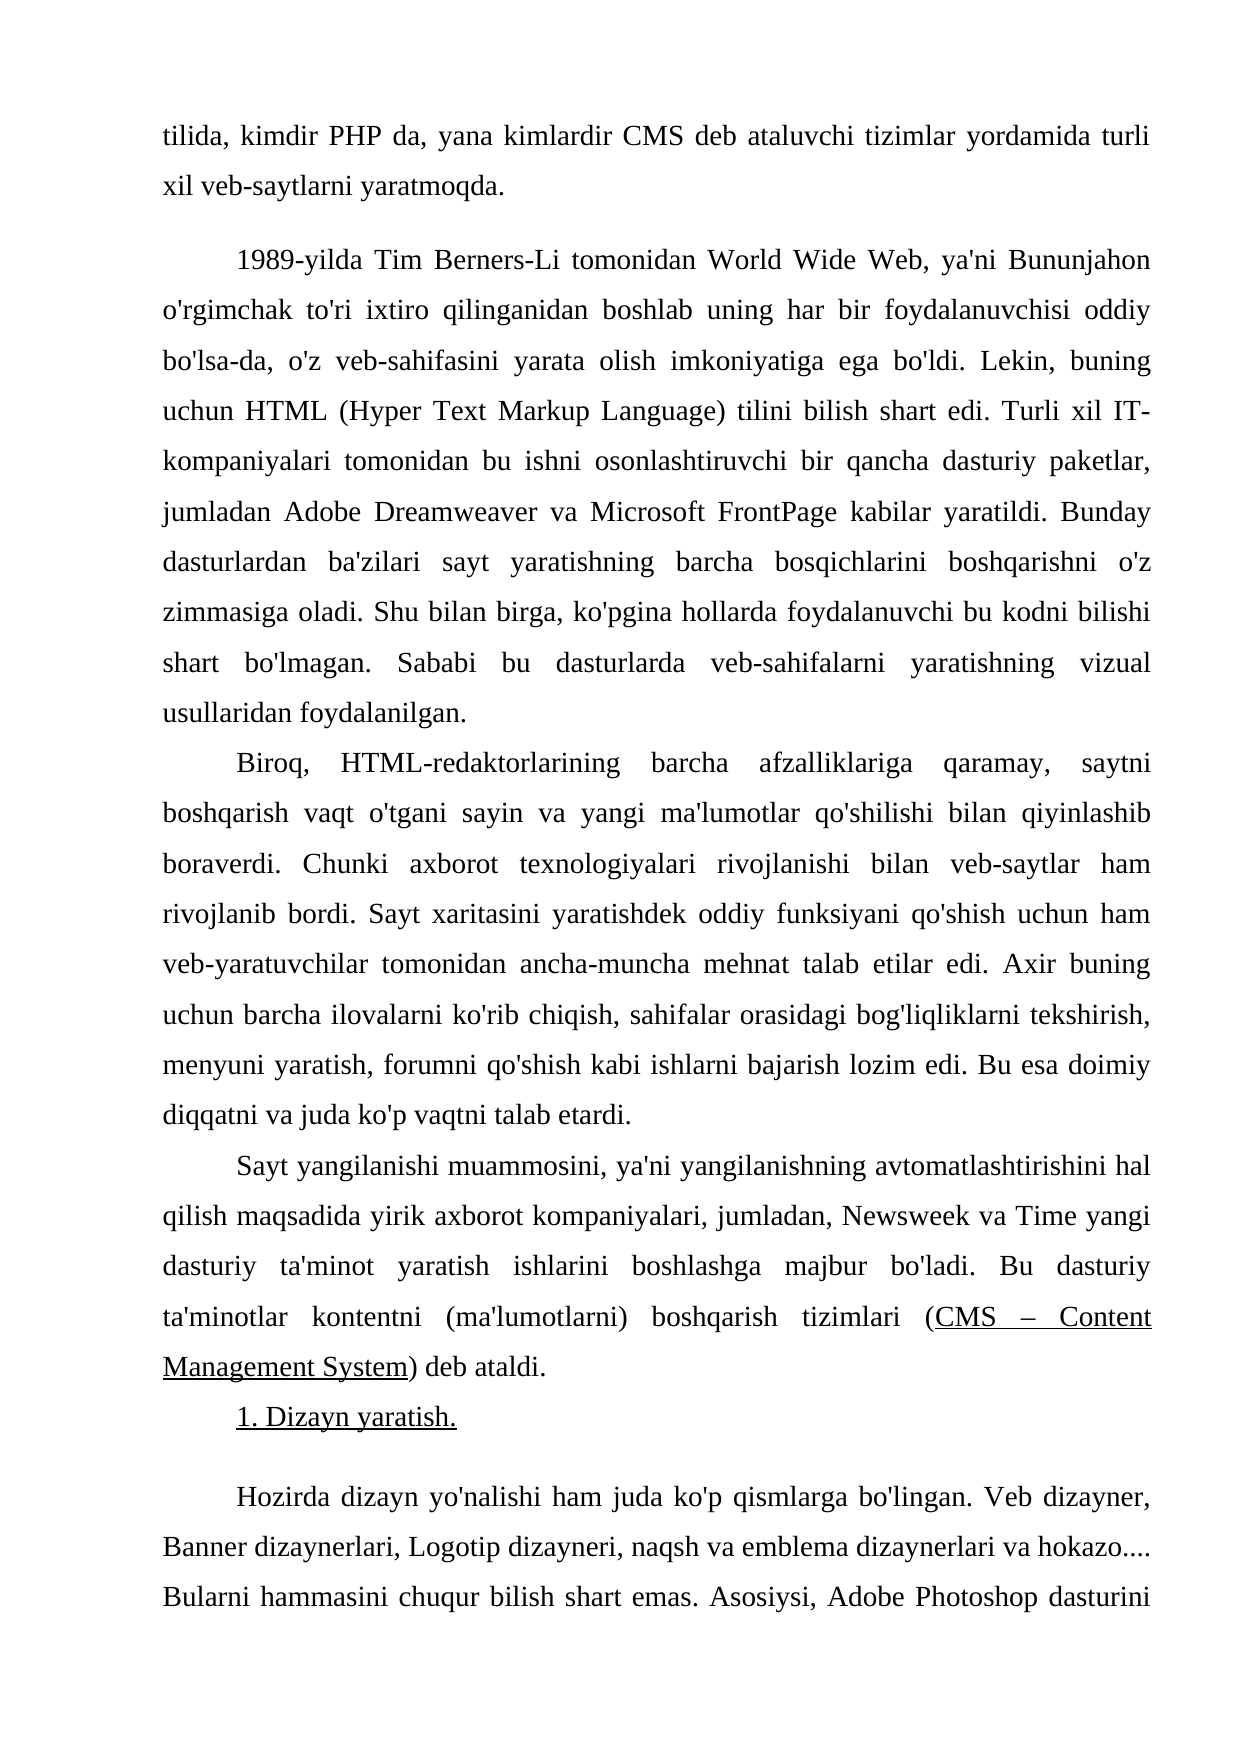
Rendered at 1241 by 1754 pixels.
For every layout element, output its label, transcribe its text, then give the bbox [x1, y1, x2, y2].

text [162, 1479, 1152, 1613]
text 1. Dizayn yaratish. [162, 1399, 1152, 1433]
text 1989-yilda Tim Berners-Li tomonidan World Wide Web, ya'ni Bununjahon o'rgimchak to'ri ixtiro qilinganidan boshlab uning har bir foydalanuvchisi oddiy bo'lsa-da, o'z veb-sahifasini yarata olish imkoniyatiga ega bo'ldi. Lekin, buning uchun HTML (Hyper Text Markup Language) tilini bilish shart edi. Turli xil IT-kompaniyalari tomonidan bu ishni osonlashtiruvchi bir qancha dasturiy paketlar, jumladan Adobe Dreamweaver va Microsoft FrontPage kabilar yaratildi. Bunday dasturlardan ba'zilari sayt yaratishning barcha bosqichlarini boshqarishni o'z zimmasiga oladi. Shu bilan birga, ko'pgina hollarda foydalanuvchi bu kodni bilishi shart bo'lmagan. Sababi bu dasturlarda veb-sahifalarni yaratishning vizual usullaridan foydalanilgan. [162, 242, 1152, 728]
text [162, 118, 1152, 202]
text Sayt yangilanishi muammosini, ya'ni yangilanishning avtomatlashtirishini hal qilish maqsadida yirik axborot kompaniyalari, jumladan, Newsweek va Time yangi dasturiy ta'minot yaratish ishlarini boshlashga majbur bo'ladi. Bu dasturiy ta'minotlar kontentni (ma'lumotlarni) boshqarish tizimlari (CMS – Content Management System) deb ataldi. [162, 1148, 1152, 1383]
text Biroq, HTML-redaktorlarining barcha afzalliklariga qaramay, saytni boshqarish vaqt o'tgani sayin va yangi ma'lumotlar qo'shilishi bilan qiyinlashib boraverdi. Chunki axborot texnologiyalari rivojlanishi bilan veb-saytlar ham rivojlanib bordi. Sayt xaritasini yaratishdek oddiy funksiyani qo'shish uchun ham veb-yaratuvchilar tomonidan ancha-muncha mehnat talab etilar edi. Axir buning uchun barcha ilovalarni ko'rib chiqish, sahifalar orasidagi bog'liqliklarni tekshirish, menyuni yaratish, forumni qo'shish kabi ishlarni bajarish lozim edi. Bu esa doimiy diqqatni va juda ko'p vaqtni talab etardi. [162, 745, 1152, 1131]
